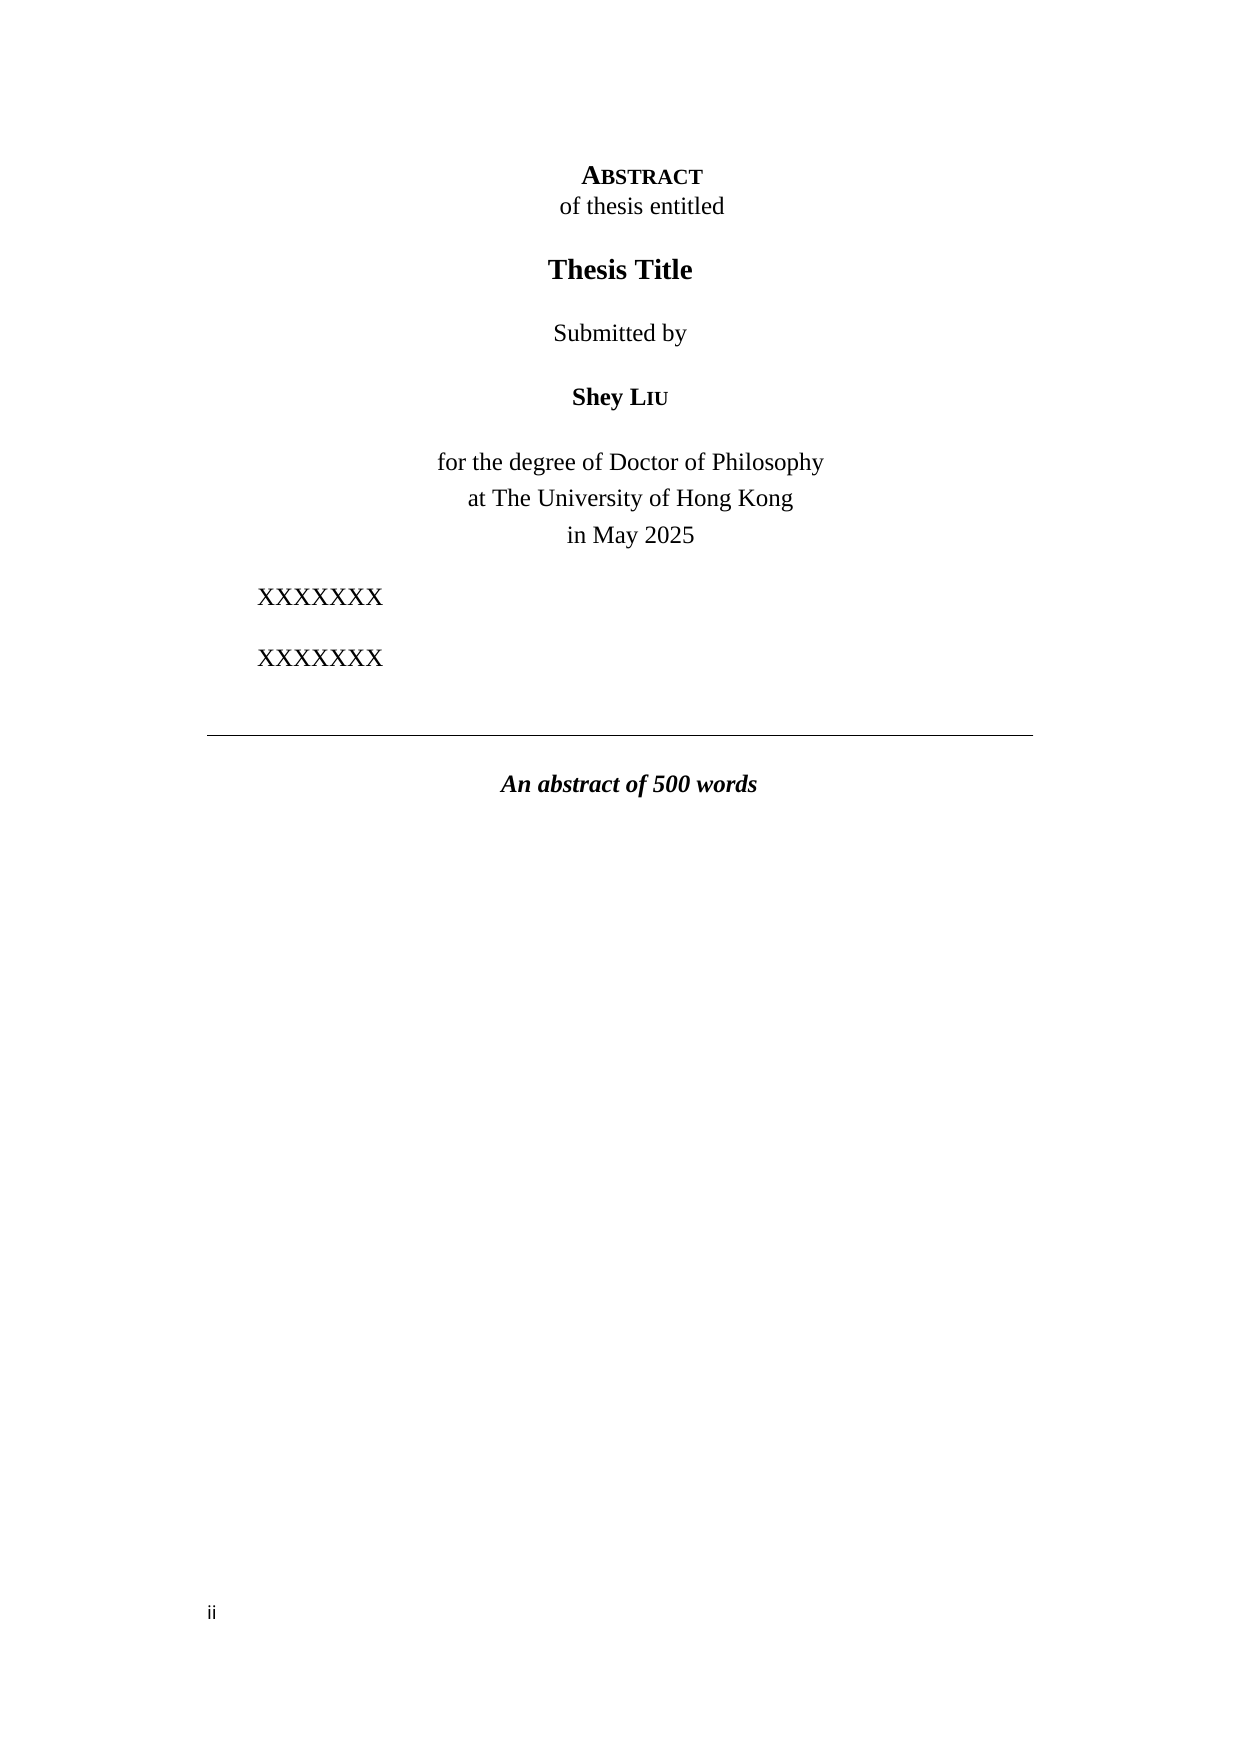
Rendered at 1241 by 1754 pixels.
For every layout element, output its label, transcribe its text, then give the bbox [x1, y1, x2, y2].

text in May 2025 [207, 520, 1033, 549]
text XXXXXXX [207, 582, 1033, 610]
text Shey Liu [207, 382, 1033, 411]
text of thesis entitled [207, 191, 1033, 220]
text at The University of Hong Kong [207, 483, 1033, 512]
text XXXXXXX [207, 643, 1033, 672]
text Submitted by [207, 318, 1033, 347]
text for the degree of Doctor of Philosophy [207, 447, 1033, 475]
list Abstract [207, 159, 1033, 191]
text Thesis Title [207, 252, 1033, 286]
text An abstract of 500 words [207, 769, 1033, 798]
